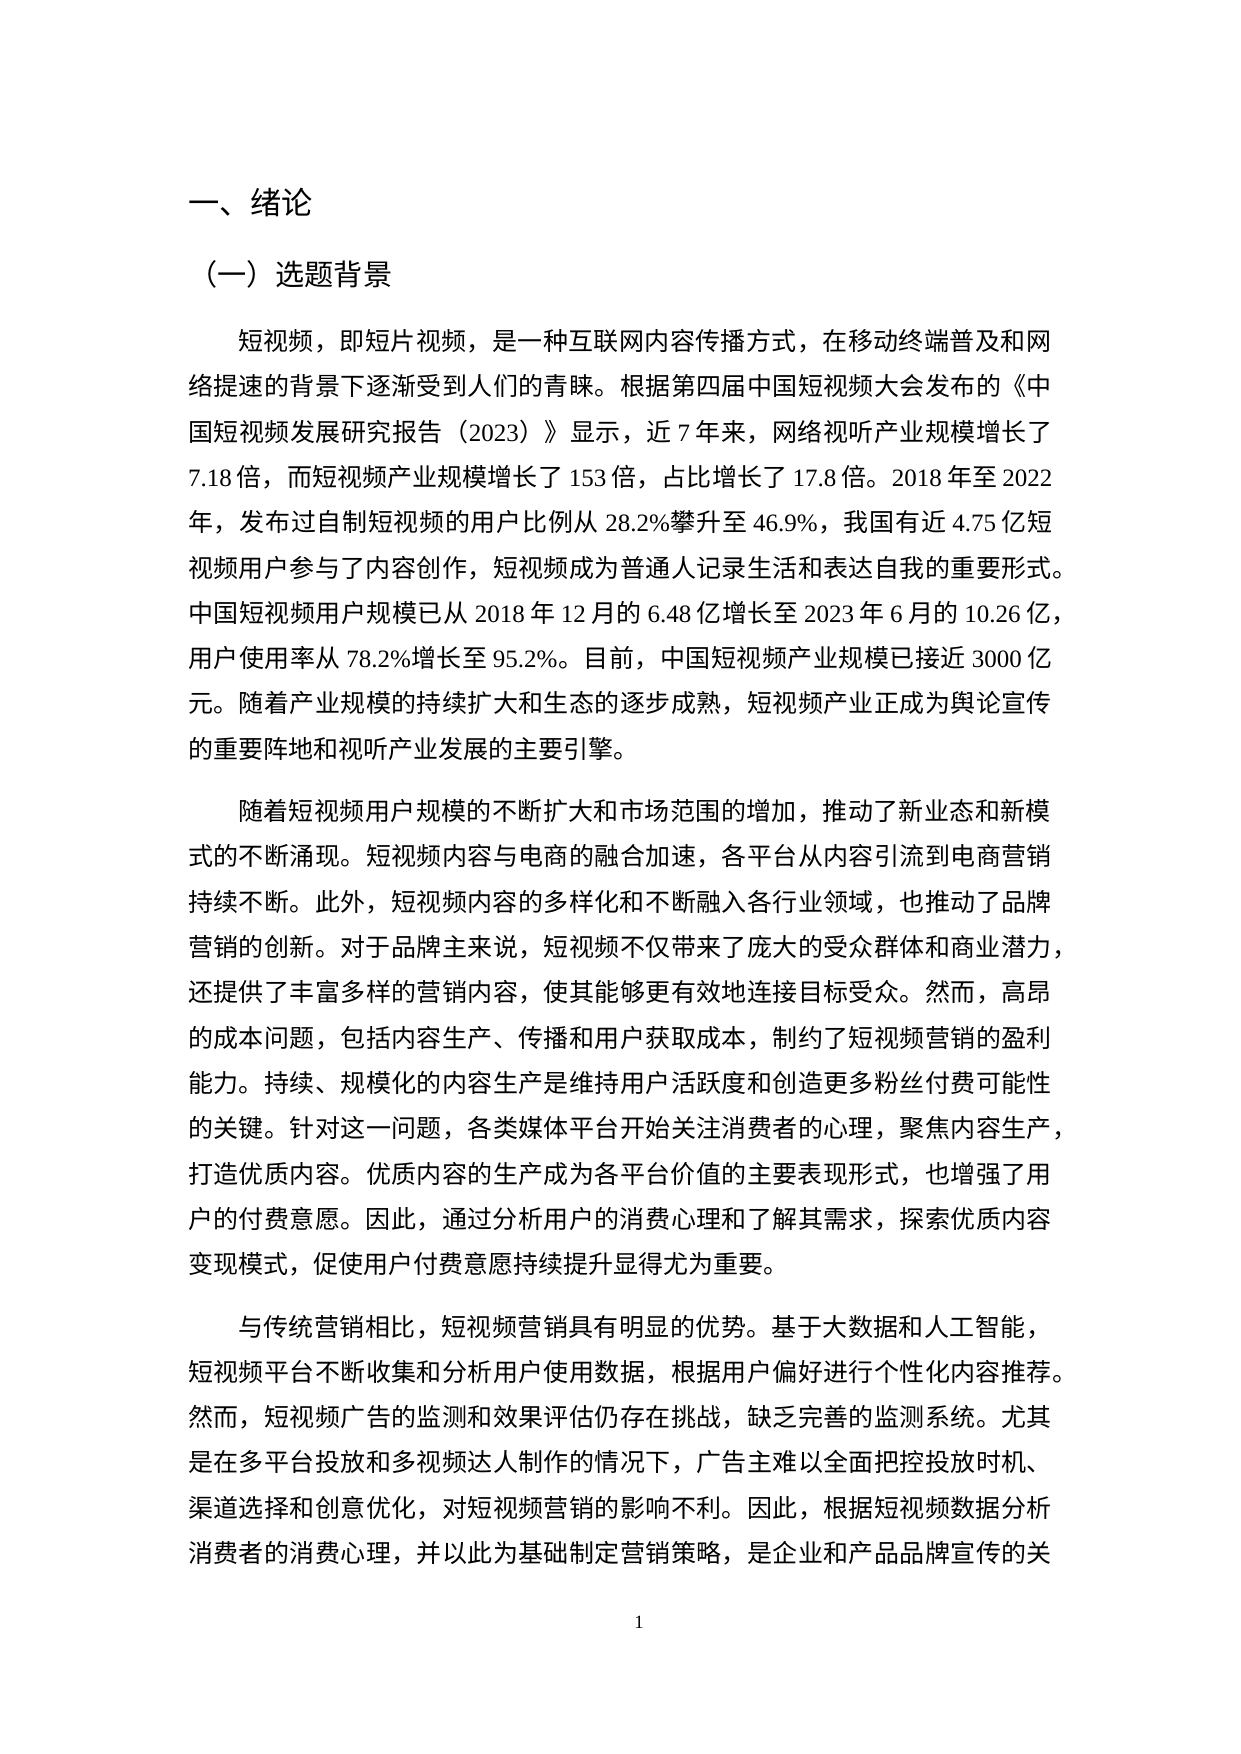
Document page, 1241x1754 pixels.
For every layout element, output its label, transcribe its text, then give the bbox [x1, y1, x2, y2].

text 短视频，即短片视频，是一种互联网内容传播方式，在移动终端普及和网络提速的背景下逐渐受到人们的青睐。根据第四届中国短视频大会发布的《中国短视频发展研究报告（2023）》显示，近7年来，网络视听产业规模增长了7.18倍，而短视频产业规模增长了153倍，占比增长了17.8倍。2018年至2022年，发布过自制短视频的用户比例从28.2%攀升至46.9%，我国有近4.75亿短视频用户参与了内容创作，短视频成为普通人记录生活和表达自我的重要形式。中国短视频用户规模已从2018年12月的6.48亿增长至2023年6月的10.26亿，用户使用率从78.2%增长至95.2%。目前，中国短视频产业规模已接近3000亿元。随着产业规模的持续扩大和生态的逐步成熟，短视频产业正成为舆论宣传的重要阵地和视听产业发展的主要引擎。 [188, 321, 1052, 766]
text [188, 1307, 1052, 1570]
subtitle （一）选题背景 [188, 252, 1052, 294]
text 随着短视频用户规模的不断扩大和市场范围的增加，推动了新业态和新模式的不断涌现。短视频内容与电商的融合加速，各平台从内容引流到电商营销持续不断。此外，短视频内容的多样化和不断融入各行业领域，也推动了品牌营销的创新。对于品牌主来说，短视频不仅带来了庞大的受众群体和商业潜力，还提供了丰富多样的营销内容，使其能够更有效地连接目标受众。然而，高昂的成本问题，包括内容生产、传播和用户获取成本，制约了短视频营销的盈利能力。持续、规模化的内容生产是维持用户活跃度和创造更多粉丝付费可能性的关键。针对这一问题，各类媒体平台开始关注消费者的心理，聚焦内容生产，打造优质内容。优质内容的生产成为各平台价值的主要表现形式，也增强了用户的付费意愿。因此，通过分析用户的消费心理和了解其需求，探索优质内容变现模式，促使用户付费意愿持续提升显得尤为重要。 [188, 792, 1052, 1281]
subtitle 绪论 [188, 178, 1052, 223]
